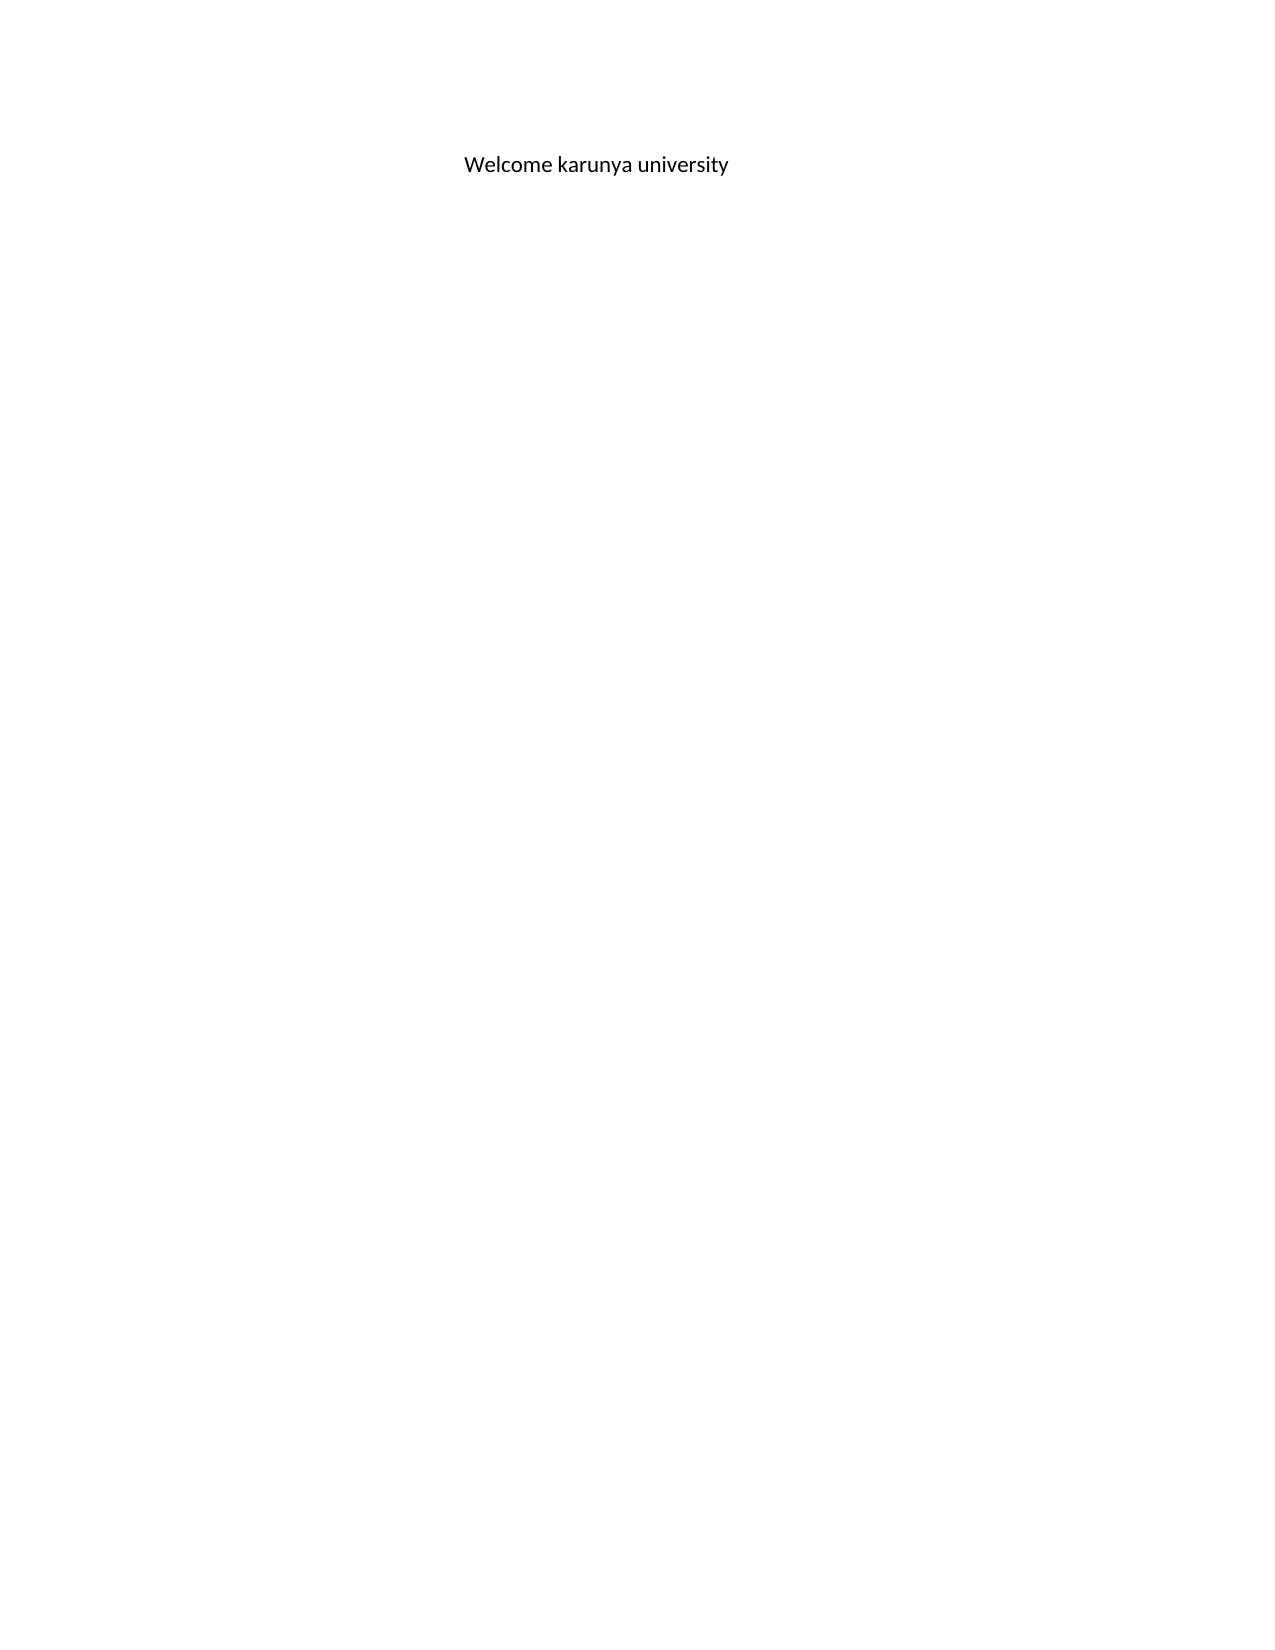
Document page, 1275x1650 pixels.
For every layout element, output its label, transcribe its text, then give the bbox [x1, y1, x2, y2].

text Welcome karunya university [150, 150, 1125, 178]
